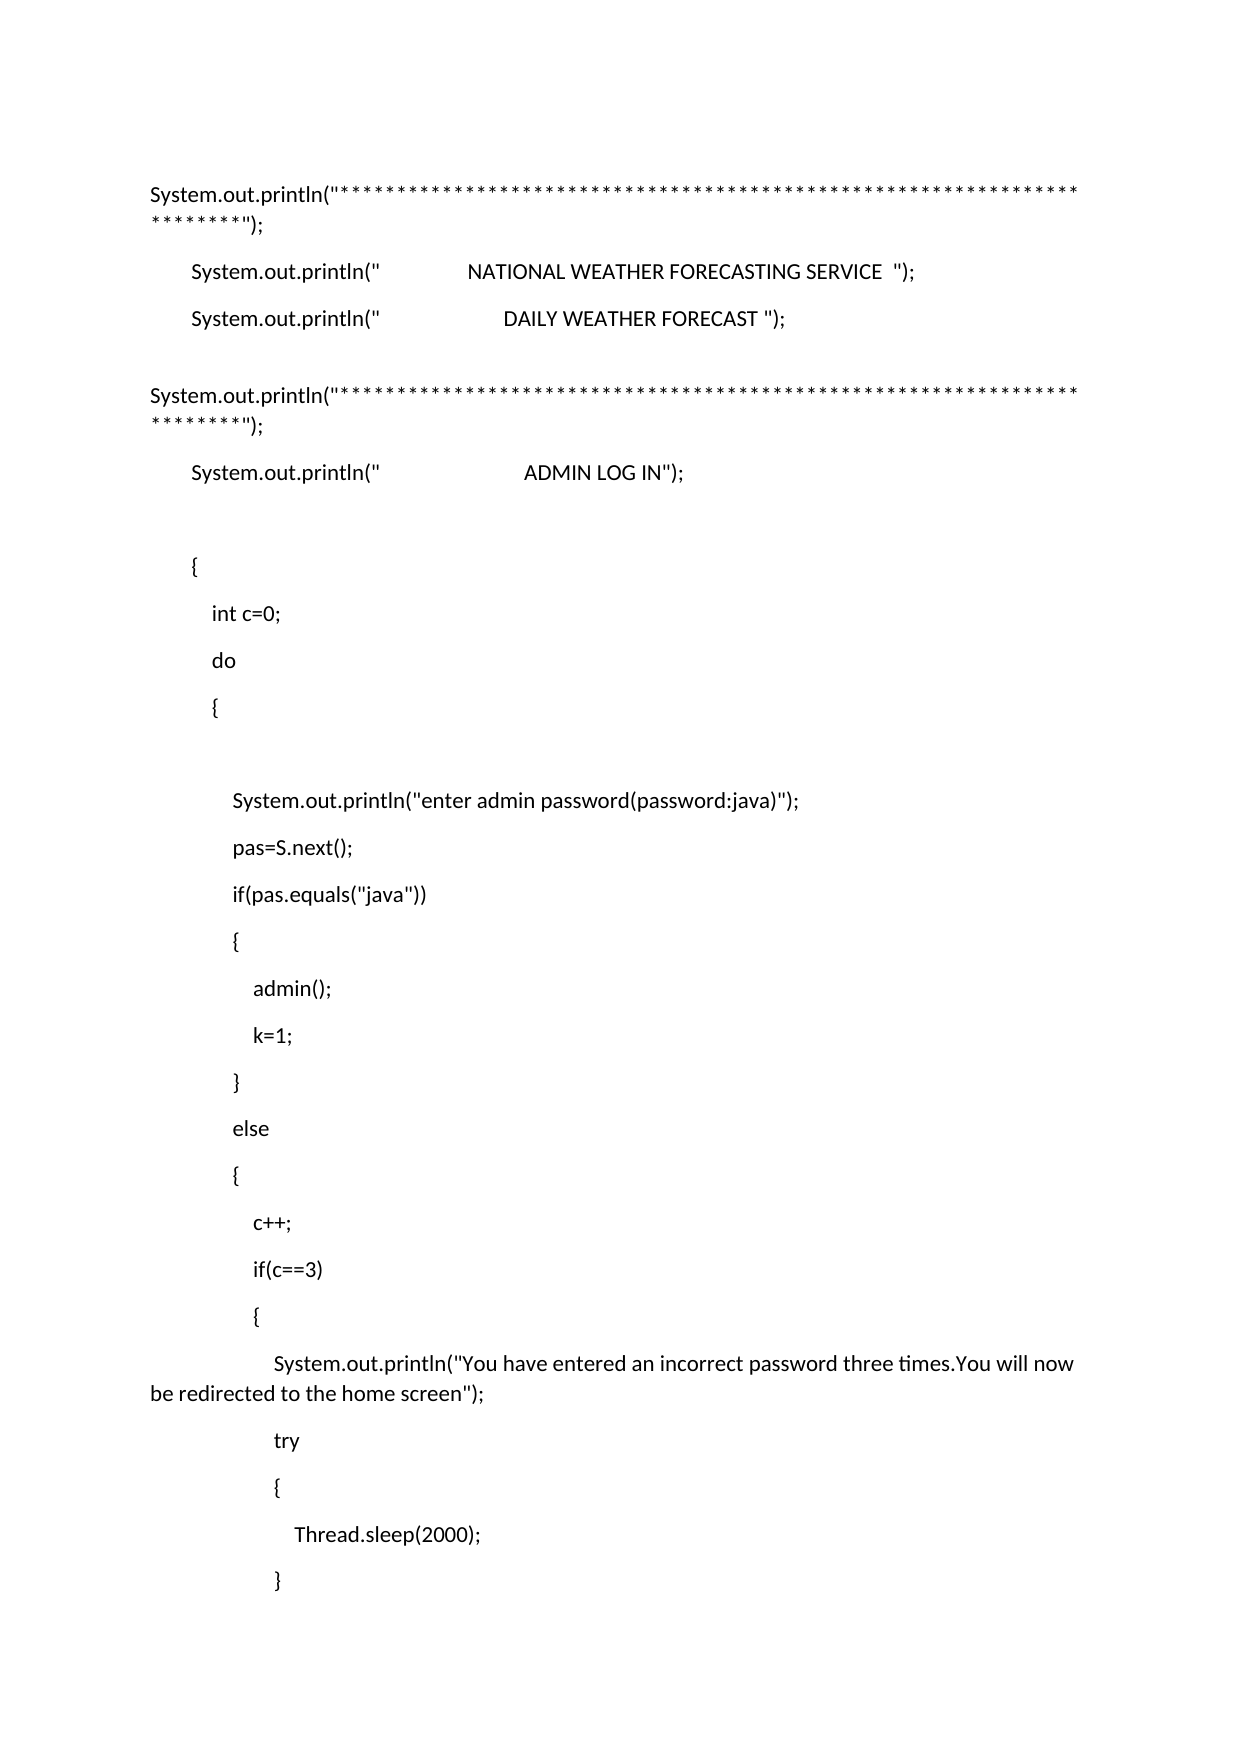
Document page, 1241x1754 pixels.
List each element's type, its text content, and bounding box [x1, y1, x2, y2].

text do [150, 646, 1090, 674]
text System.out.println("*************************************************************************"); [150, 150, 1090, 238]
text try [150, 1426, 1090, 1454]
text c++; [150, 1208, 1090, 1236]
text else [150, 1114, 1090, 1143]
text } [150, 1567, 1090, 1595]
text System.out.println(" NATIONAL WEATHER FORECASTING SERVICE "); [150, 257, 1090, 285]
text System.out.println("*************************************************************************"); [150, 351, 1090, 439]
text } [150, 1068, 1090, 1096]
text int c=0; [150, 599, 1090, 627]
text k=1; [150, 1021, 1090, 1049]
text Thread.sleep(2000); [150, 1520, 1090, 1548]
text System.out.println("You have entered an incorrect password three times.You will now be redirected to the home screen"); [150, 1349, 1090, 1407]
text { [150, 552, 1090, 580]
text { [150, 1302, 1090, 1330]
text System.out.println("enter admin password(password:java)"); [150, 786, 1090, 814]
text System.out.println(" DAILY WEATHER FORECAST "); [150, 304, 1090, 332]
text if(c==3) [150, 1255, 1090, 1283]
text pas=S.next(); [150, 833, 1090, 861]
text admin(); [150, 974, 1090, 1002]
text { [150, 1161, 1090, 1189]
text { [150, 693, 1090, 721]
text { [150, 1473, 1090, 1501]
text System.out.println(" ADMIN LOG IN"); [150, 458, 1090, 486]
text { [150, 927, 1090, 955]
text if(pas.equals("java")) [150, 880, 1090, 908]
